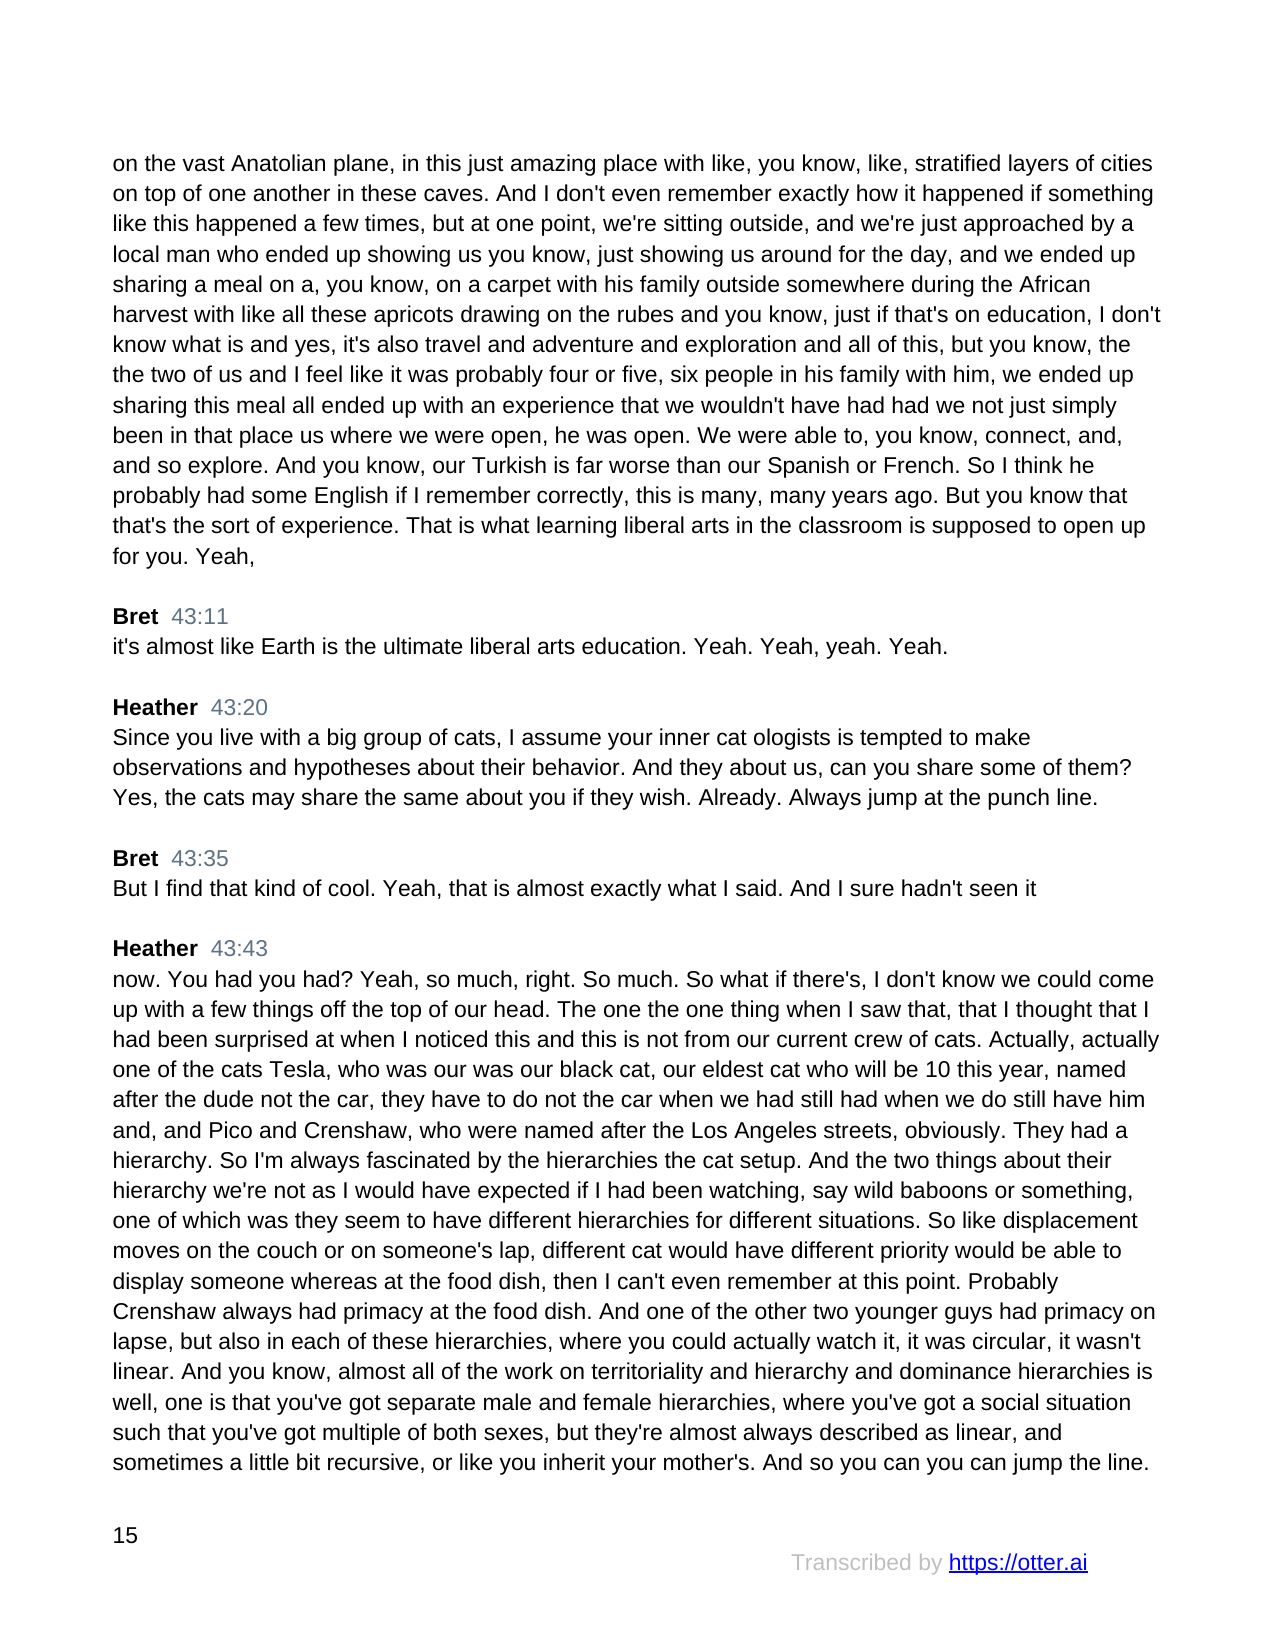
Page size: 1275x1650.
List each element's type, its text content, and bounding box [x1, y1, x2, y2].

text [112, 966, 1162, 1475]
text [112, 150, 1162, 569]
text Heather 43:20 [112, 694, 1162, 720]
text Bret 43:11 [112, 603, 1162, 629]
text Heather 43:43 [112, 935, 1162, 962]
text Since you live with a big group of cats, I assume your inner cat ologists is tempted to make observations and hypotheses about their behavior. And they about us, can you share some of them? Yes, the cats may share the same about you if they wish. Already. Always jump at the punch line. [112, 724, 1162, 811]
text Bret 43:35 [112, 845, 1162, 871]
text But I find that kind of cool. Yeah, that is almost exactly what I said. And I sure hadn't seen it [112, 875, 1162, 901]
text it's almost like Earth is the ultimate liberal arts education. Yeah. Yeah, yeah. Yeah. [112, 633, 1162, 660]
